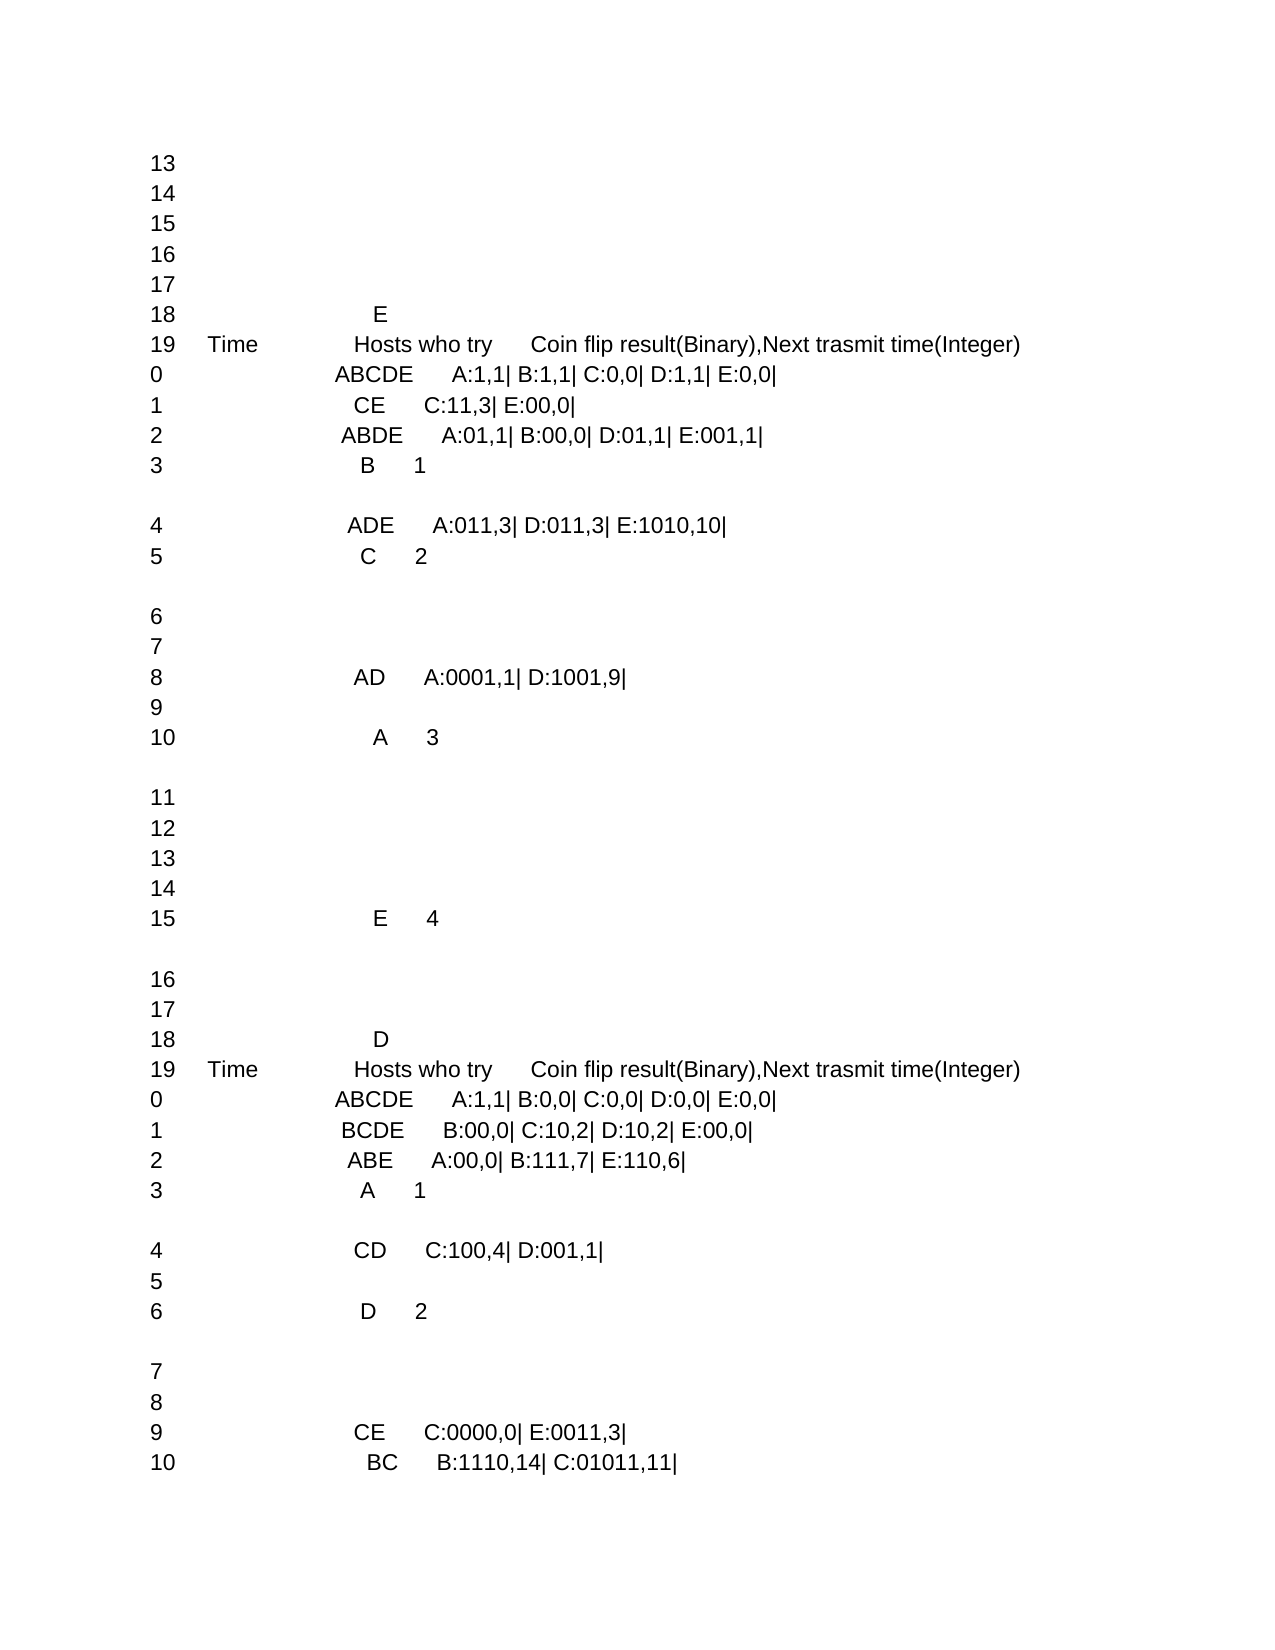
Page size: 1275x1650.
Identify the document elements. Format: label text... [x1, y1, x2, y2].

text 11 [150, 784, 1125, 811]
text 9 [150, 694, 1125, 720]
text 19 Time Hosts who try Coin flip result(Binary),Next trasmit time(Integer) [150, 331, 1125, 358]
text 5 C 2 [150, 543, 1125, 569]
text 4 CD C:100,4| D:001,1| [150, 1237, 1125, 1264]
text 13 [150, 845, 1125, 871]
text 14 [150, 875, 1125, 901]
text 2 ABDE A:01,1| B:00,0| D:01,1| E:001,1| [150, 422, 1125, 448]
text 3 A 1 [150, 1177, 1125, 1203]
text 6 D 2 [150, 1298, 1125, 1324]
text 6 [150, 603, 1125, 629]
text 2 ABE A:00,0| B:111,7| E:110,6| [150, 1147, 1125, 1173]
text 15 [150, 210, 1125, 237]
text 19 Time Hosts who try Coin flip result(Binary),Next trasmit time(Integer) [150, 1056, 1125, 1083]
text 0 ABCDE A:1,1| B:1,1| C:0,0| D:1,1| E:0,0| [150, 361, 1125, 388]
text 3 B 1 [150, 452, 1125, 478]
text 17 [150, 271, 1125, 297]
text 18 E [150, 301, 1125, 327]
text 12 [150, 814, 1125, 841]
text 8 [150, 1388, 1125, 1415]
text 8 AD A:0001,1| D:1001,9| [150, 663, 1125, 690]
text 15 E 4 [150, 905, 1125, 932]
text 5 [150, 1268, 1125, 1294]
text 17 [150, 996, 1125, 1022]
text 7 [150, 1358, 1125, 1385]
text 9 CE C:0000,0| E:0011,3| [150, 1419, 1125, 1445]
text 13 [150, 150, 1125, 176]
text 18 D [150, 1026, 1125, 1052]
text 10 BC B:1110,14| C:01011,11| [150, 1449, 1125, 1475]
text 14 [150, 180, 1125, 207]
text 0 ABCDE A:1,1| B:0,0| C:0,0| D:0,0| E:0,0| [150, 1086, 1125, 1113]
text 16 [150, 241, 1125, 267]
text 7 [150, 633, 1125, 660]
text 4 ADE A:011,3| D:011,3| E:1010,10| [150, 512, 1125, 539]
text 1 BCDE B:00,0| C:10,2| D:10,2| E:00,0| [150, 1117, 1125, 1143]
text 16 [150, 966, 1125, 992]
text 1 CE C:11,3| E:00,0| [150, 392, 1125, 418]
text 10 A 3 [150, 724, 1125, 750]
